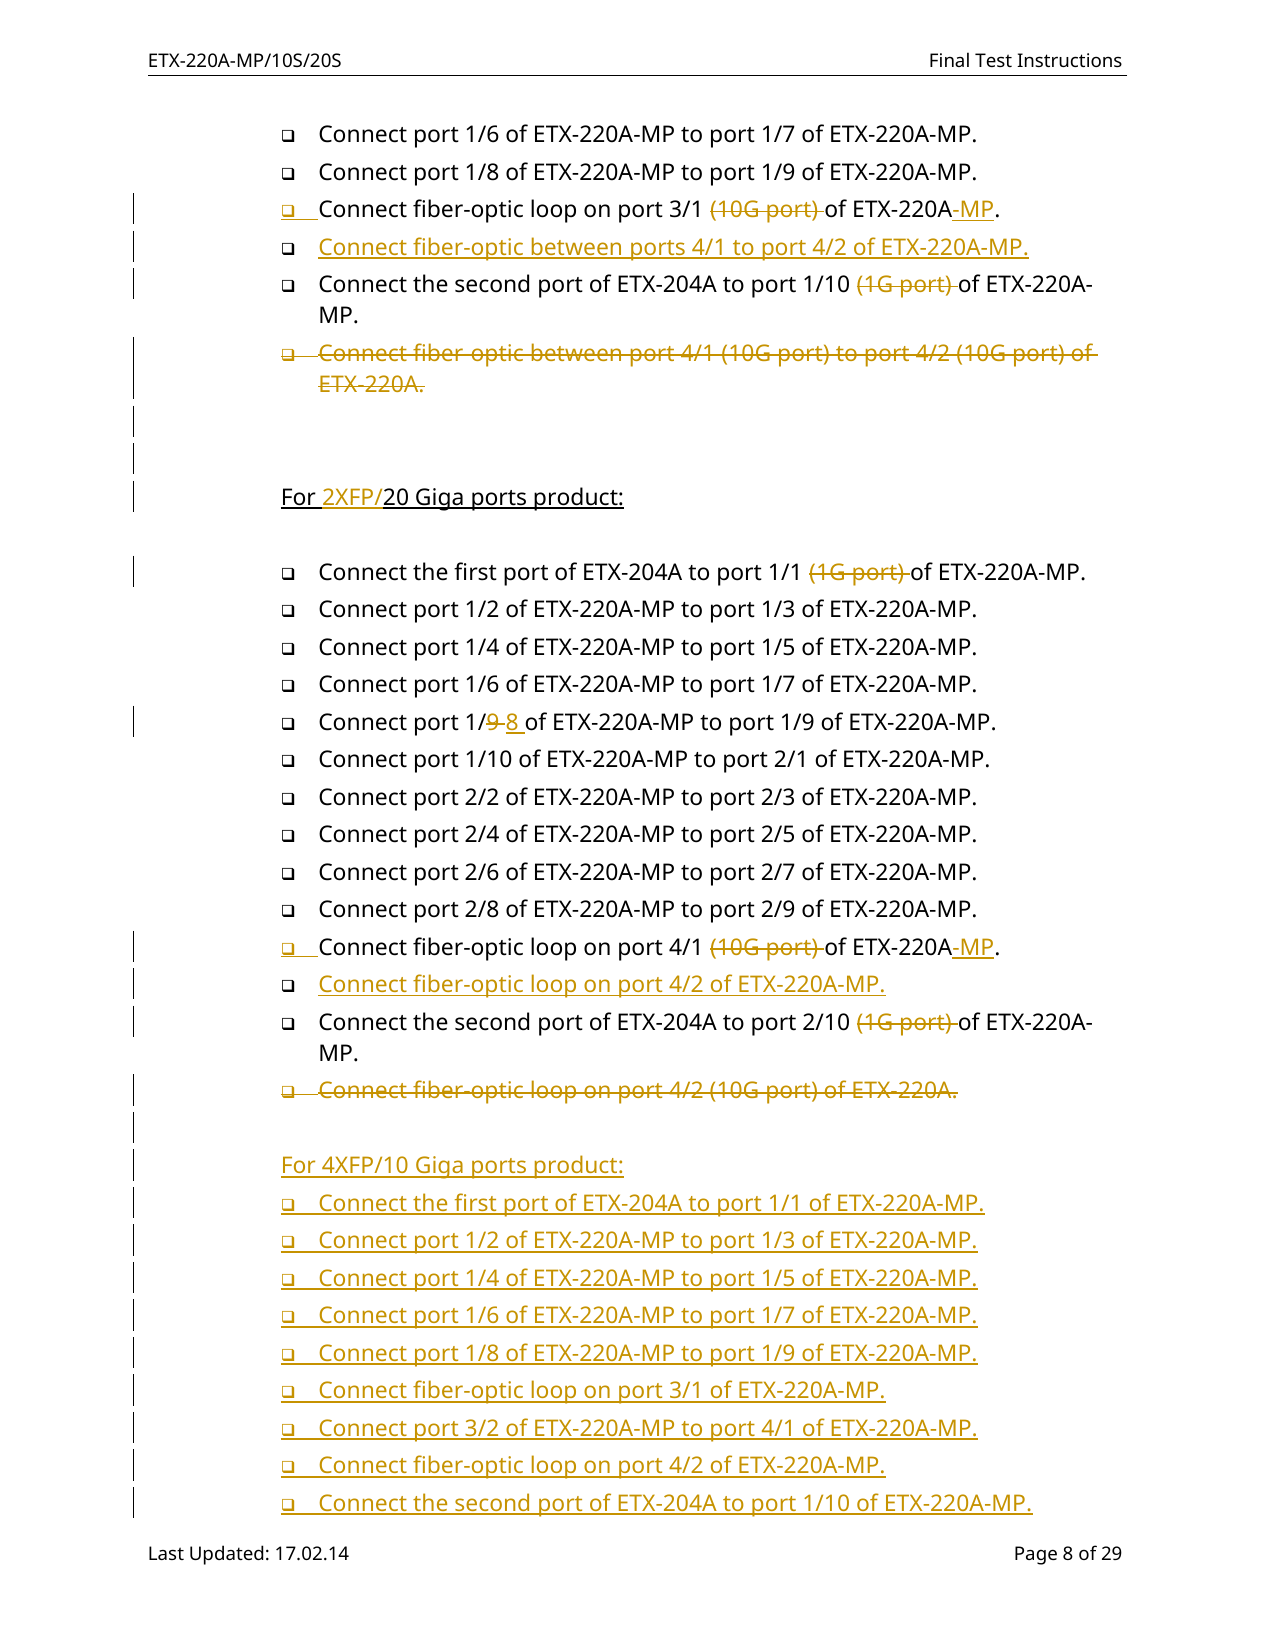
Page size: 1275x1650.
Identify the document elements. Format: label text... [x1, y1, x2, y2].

list Connect the second port of ETX-204A to port 2/10 of ETX-220A-MP. [281, 1006, 1122, 1068]
list Connect the second port of ETX-204A to port 1/10 of ETX-220A-MP. [281, 268, 1122, 331]
list Connect port 2/2 of ETX-220A-MP to port 2/3 of ETX-220A-MP. [281, 781, 1122, 812]
list Connect port 2/8 of ETX-220A-MP to port 2/9 of ETX-220A-MP. [281, 893, 1122, 924]
list Connect port 2/6 of ETX-220A-MP to port 2/7 of ETX-220A-MP. [281, 856, 1122, 887]
list Connect port 2/4 of ETX-220A-MP to port 2/5 of ETX-220A-MP. [281, 818, 1122, 849]
list Connect port 1/6 of ETX-220A-MP to port 1/7 of ETX-220A-MP. [281, 668, 1122, 699]
list Connect port 1/4 of ETX-220A-MP to port 1/5 of ETX-220A-MP. [281, 631, 1122, 662]
list Connect fiber-optic loop on port 4/1 of ETX-220A. [281, 931, 1122, 962]
list Connect the first port of ETX-204A to port 1/1 of ETX-220A-MP. [281, 556, 1122, 587]
list Connect port 1/10 of ETX-220A-MP to port 2/1 of ETX-220A-MP. [281, 743, 1122, 774]
list Connect fiber-optic loop on port 3/1 of ETX-220A. [281, 193, 1122, 224]
list Connect port 1/of ETX-220A-MP to port 1/9 of ETX-220A-MP. [281, 706, 1122, 737]
list Connect port 1/2 of ETX-220A-MP to port 1/3 of ETX-220A-MP. [281, 593, 1122, 624]
list Connect port 1/8 of ETX-220A-MP to port 1/9 of ETX-220A-MP. [281, 156, 1122, 187]
list Connect port 1/6 of ETX-220A-MP to port 1/7 of ETX-220A-MP. [281, 118, 1122, 149]
text For 20 Giga ports product: [281, 481, 1122, 512]
